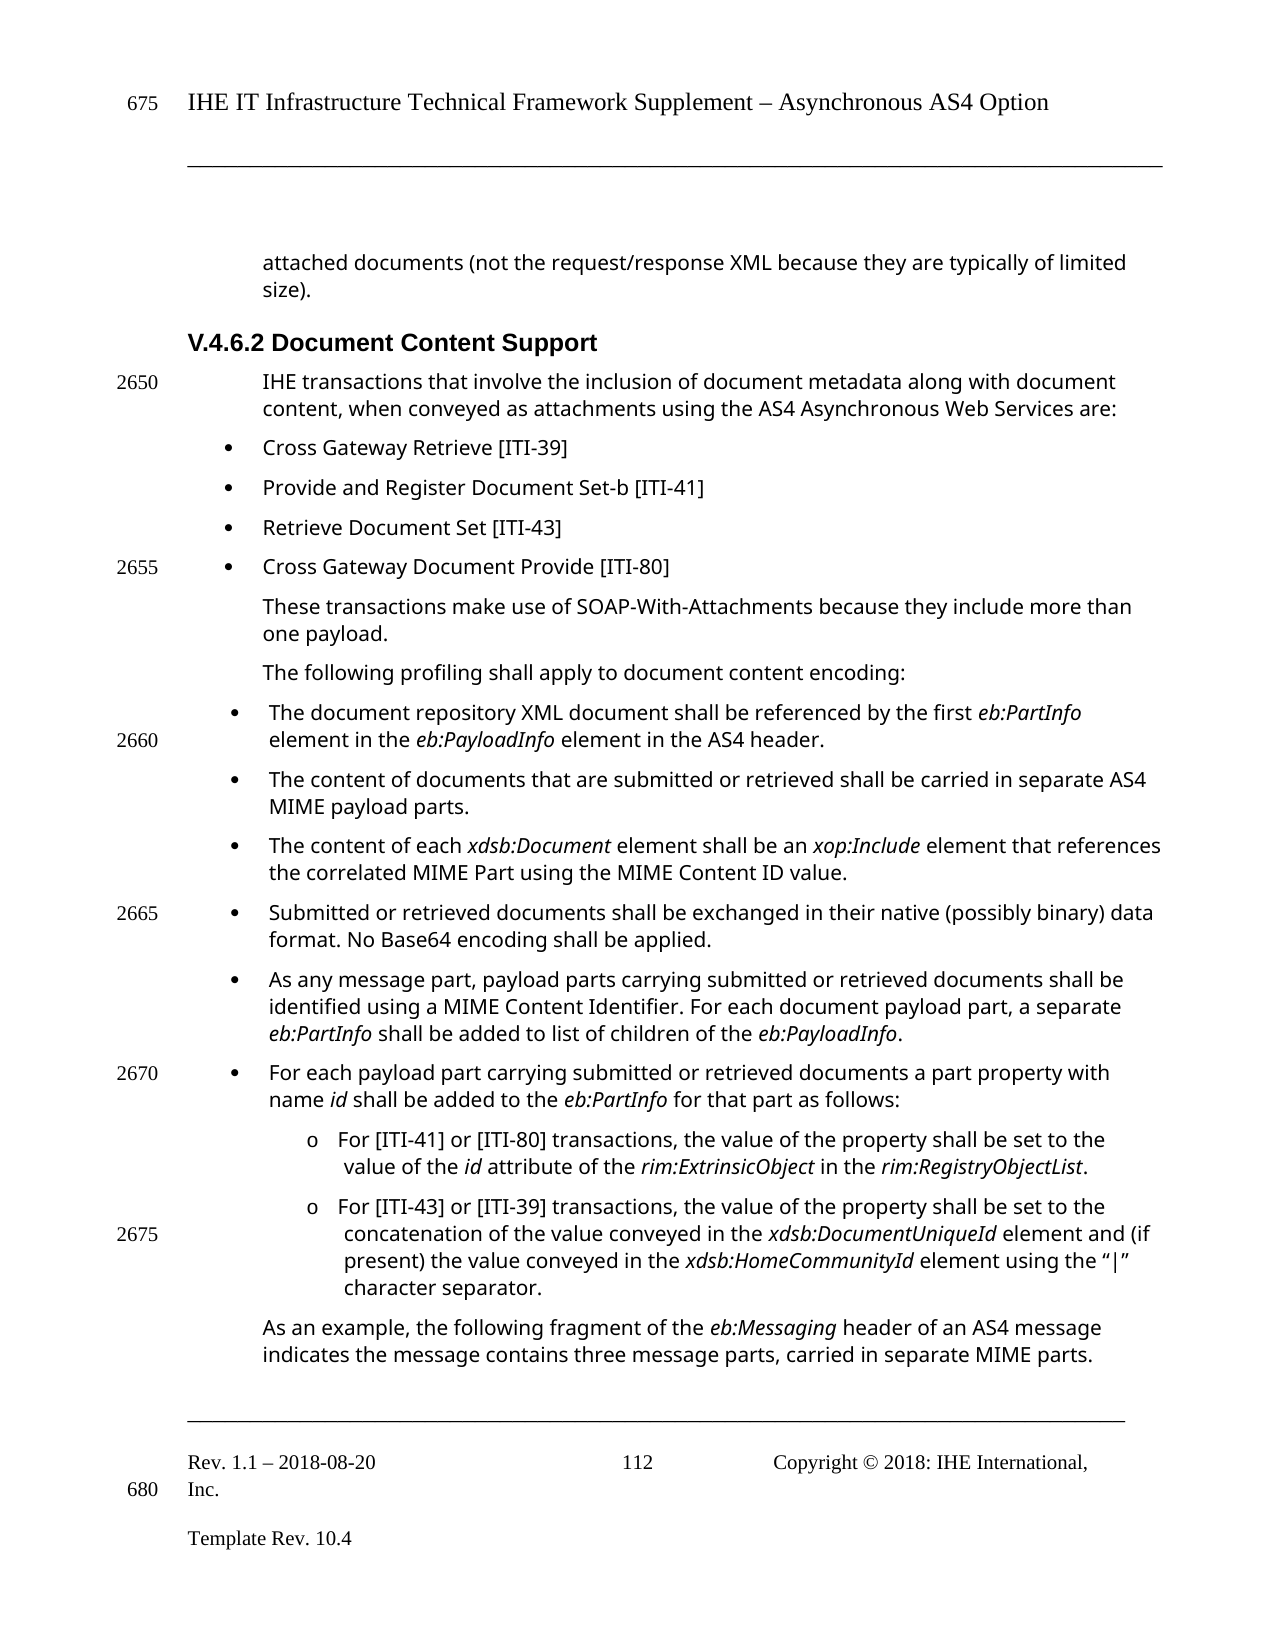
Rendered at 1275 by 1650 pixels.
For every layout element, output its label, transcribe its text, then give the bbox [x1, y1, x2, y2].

list Retrieve Document Set [ITI-43] [225, 513, 1162, 540]
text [262, 249, 1162, 303]
subtitle V.4.6.2 Document Content Support [187, 328, 1162, 357]
list Provide and Register Document Set-b [ITI-41] [225, 474, 1162, 501]
list The document repository XML document shall be referenced by the first eb:PartInfo element in the eb:PayloadInfo element in the AS4 header. [231, 699, 1162, 753]
text The following profiling shall apply to document content encoding: [262, 659, 1162, 686]
list For [ITI-41] or [ITI-80] transactions, the value of the property shall be set to the value of the id attribute of the rim:ExtrinsicObject in the rim:RegistryObjectList. [306, 1126, 1162, 1180]
list Cross Gateway Document Provide [ITI-80] [225, 553, 1162, 580]
list For [ITI-43] or [ITI-39] transactions, the value of the property shall be set to the concatenation of the value conveyed in the xdsb:DocumentUniqueId element and (if present) the value conveyed in the xdsb:HomeCommunityId element using the “|” character separator. [306, 1192, 1162, 1301]
list Submitted or retrieved documents shall be exchanged in their native (possibly binary) data format. No Base64 encoding shall be applied. [231, 899, 1162, 953]
text These transactions make use of SOAP-With-Attachments because they include more than one payload. [262, 592, 1162, 647]
list The content of documents that are submitted or retrieved shall be carried in separate AS4 MIME payload parts. [231, 765, 1162, 819]
list As any message part, payload parts carrying submitted or retrieved documents shall be identified using a MIME Content Identifier. For each document payload part, a separate eb:PartInfo shall be added to list of children of the eb:PayloadInfo. [231, 965, 1162, 1047]
list Cross Gateway Retrieve [ITI-39] [225, 434, 1162, 461]
text As an example, the following fragment of the eb:Messaging header of an AS4 message indicates the message contains three message parts, carried in separate MIME parts. [262, 1313, 1162, 1367]
list For each payload part carrying submitted or retrieved documents a part property with name id shall be added to the eb:PartInfo for that part as follows: [231, 1059, 1162, 1113]
list The content of each xdsb:Document element shall be an xop:Include element that references the correlated MIME Part using the MIME Content ID value. [231, 832, 1162, 886]
text IHE transactions that involve the inclusion of document metadata along with document content, when conveyed as attachments using the AS4 Asynchronous Web Services are: [262, 367, 1162, 422]
